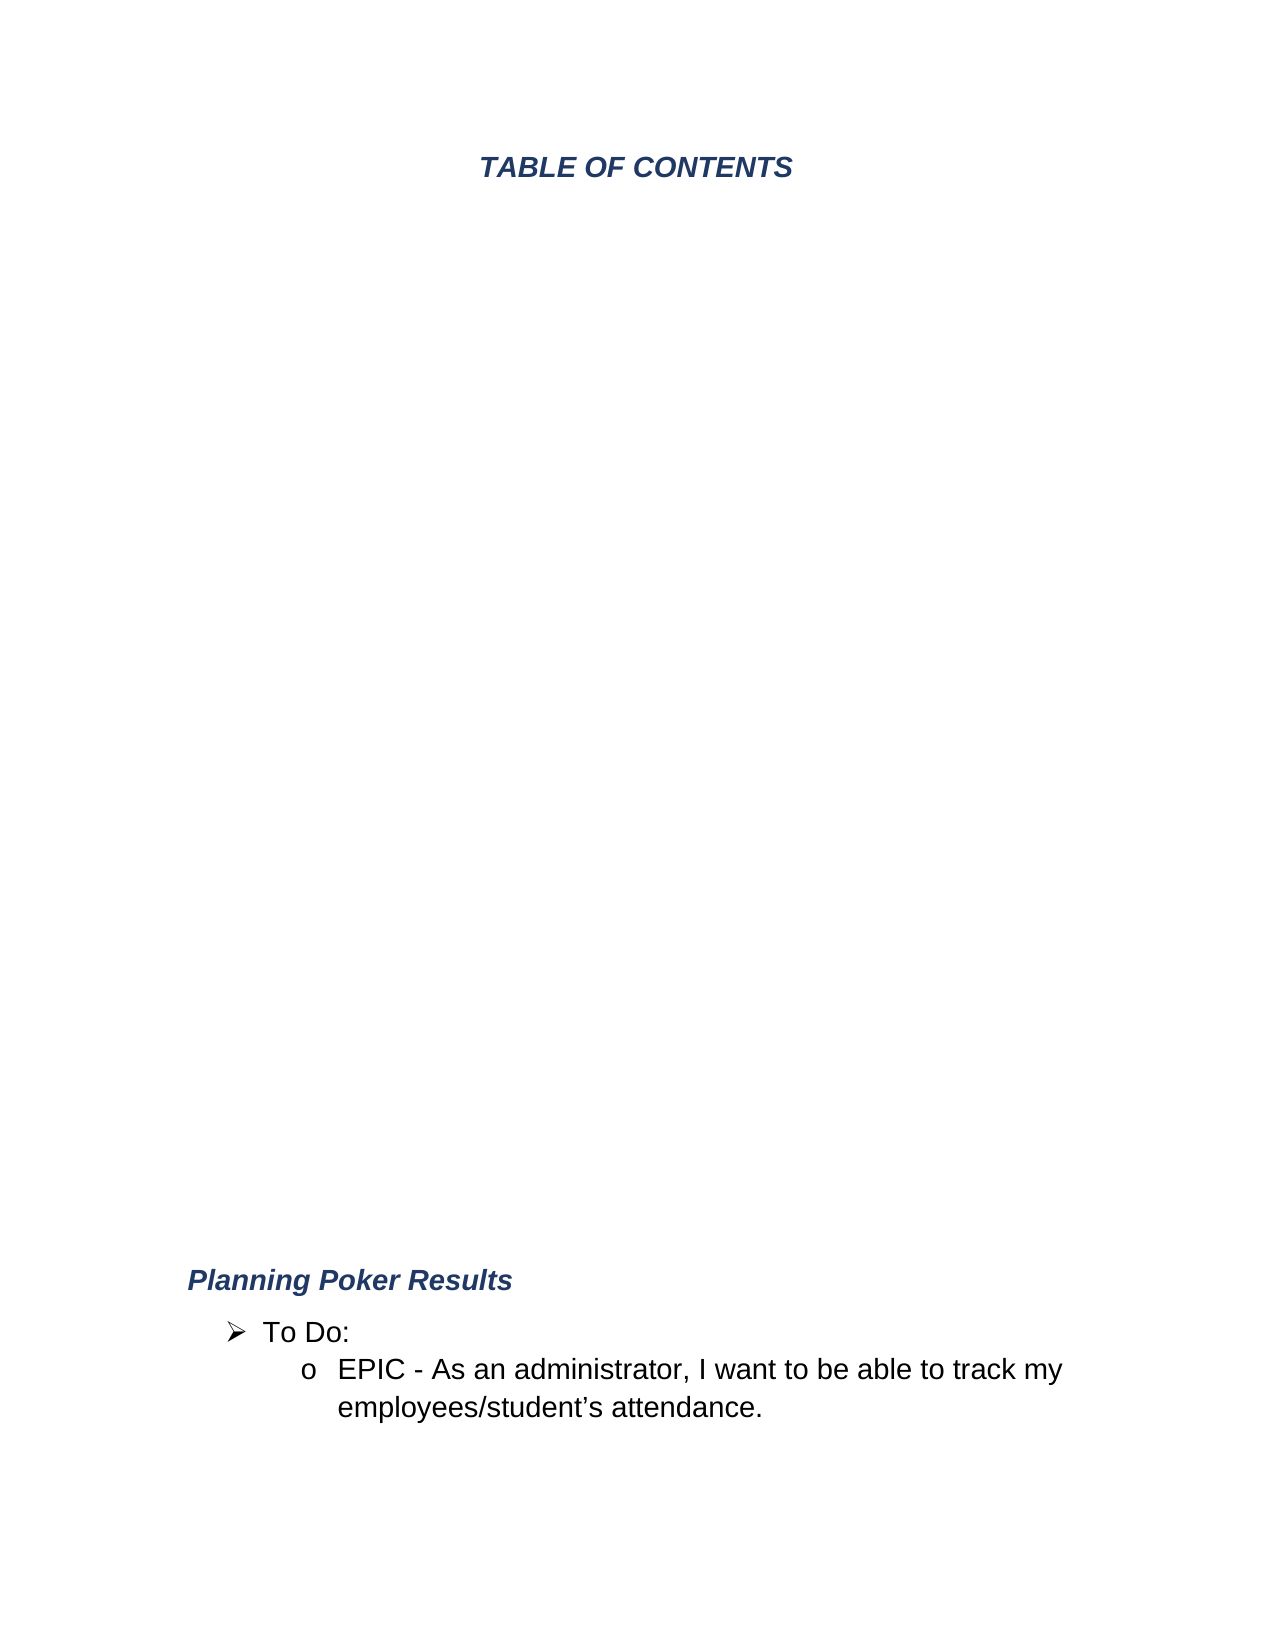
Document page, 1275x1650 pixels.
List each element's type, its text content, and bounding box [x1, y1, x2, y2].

list EPIC - As an administrator, I want to be able to track my employees/student’s attendance. [300, 1352, 1087, 1424]
list To Do: [225, 1315, 1087, 1349]
text TABLE OF CONTENTS [187, 150, 1087, 183]
text Planning Poker Results [187, 1263, 1087, 1296]
